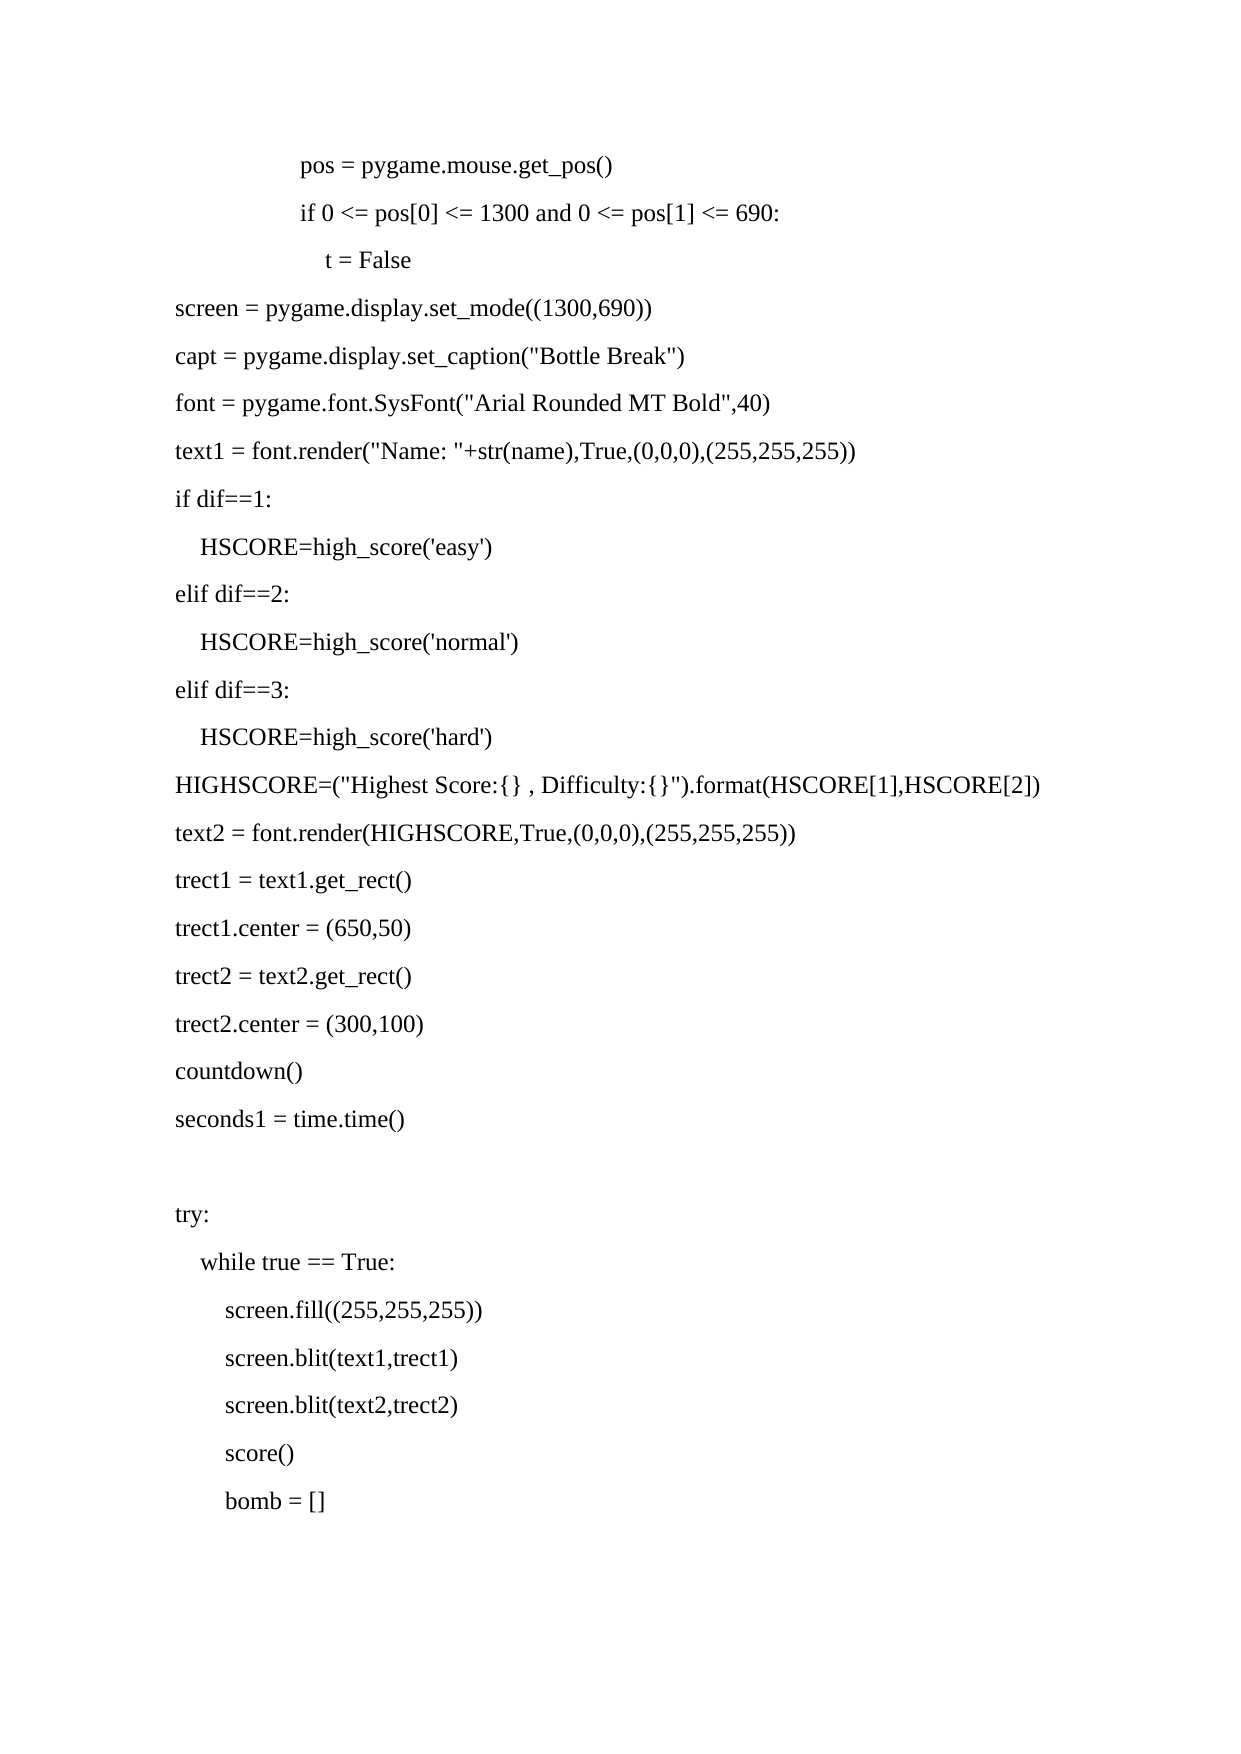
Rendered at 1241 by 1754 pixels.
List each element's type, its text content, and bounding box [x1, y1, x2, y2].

text HIGHSCORE=("Highest Score:{} , Difficulty:{}").format(HSCORE[1],HSCORE[2]) [150, 770, 1090, 799]
text screen.blit(text2,trect2) [150, 1390, 1090, 1419]
text capt = pygame.display.set_caption("Bottle Break") [150, 341, 1090, 369]
text try: [150, 1199, 1090, 1228]
text text1 = font.render("Name: "+str(name),True,(0,0,0),(255,255,255)) [150, 436, 1090, 465]
text trect1 = text1.get_rect() [150, 866, 1090, 894]
text if dif==1: [150, 484, 1090, 513]
text trect2.center = (300,100) [150, 1009, 1090, 1037]
text font = pygame.font.SysFont("Arial Rounded MT Bold",40) [150, 388, 1090, 417]
text t = False [150, 245, 1090, 274]
text text2 = font.render(HIGHSCORE,True,(0,0,0),(255,255,255)) [150, 818, 1090, 847]
text trect1.center = (650,50) [150, 913, 1090, 942]
text HSCORE=high_score('easy') [150, 532, 1090, 560]
text if 0 <= pos[0] <= 1300 and 0 <= pos[1] <= 690: [150, 198, 1090, 226]
text seconds1 = time.time() [150, 1104, 1090, 1133]
text trect2 = text2.get_rect() [150, 961, 1090, 990]
text screen.fill((255,255,255)) [150, 1295, 1090, 1324]
text bomb = [] [150, 1486, 1090, 1514]
text pos = pygame.mouse.get_pos() [150, 150, 1090, 179]
text elif dif==2: [150, 579, 1090, 608]
text countdown() [150, 1056, 1090, 1085]
text while true == True: [150, 1247, 1090, 1276]
text HSCORE=high_score('hard') [150, 722, 1090, 751]
text HSCORE=high_score('normal') [150, 627, 1090, 656]
text screen.blit(text1,trect1) [150, 1343, 1090, 1371]
text screen = pygame.display.set_mode((1300,690)) [150, 293, 1090, 322]
text score() [150, 1438, 1090, 1467]
text elif dif==3: [150, 675, 1090, 703]
